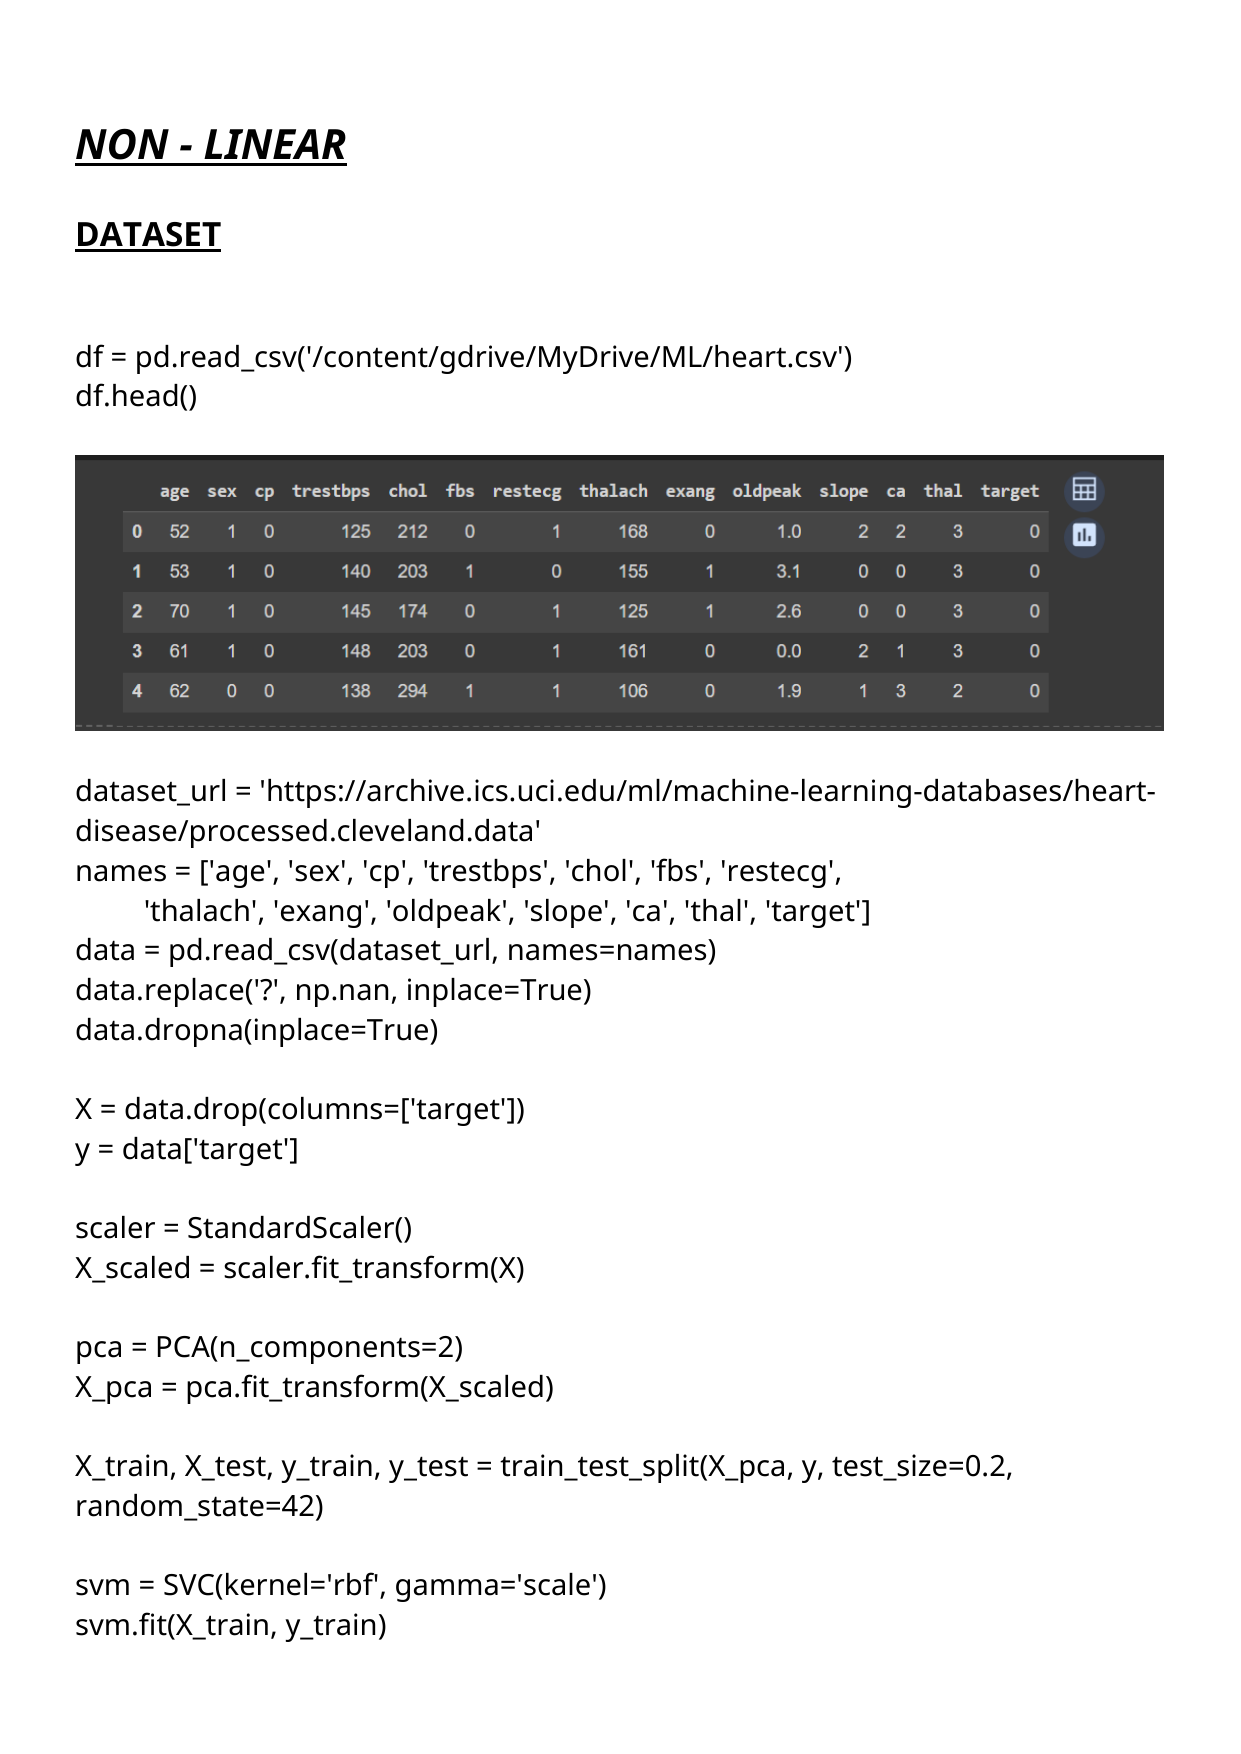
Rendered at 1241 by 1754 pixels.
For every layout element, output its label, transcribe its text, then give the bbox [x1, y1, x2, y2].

text y = data['target'] [75, 1128, 1165, 1168]
text names = ['age', 'sex', 'cp', 'trestbps', 'chol', 'fbs', 'restecg', [75, 850, 1165, 890]
text data.replace('?', np.nan, inplace=True) [75, 969, 1165, 1009]
text df.head() [75, 376, 1165, 415]
text data = pd.read_csv(dataset_url, names=names) [75, 929, 1165, 969]
text data.dropna(inplace=True) [75, 1009, 1165, 1048]
text svm.fit(X_train, y_train) [75, 1604, 1165, 1644]
text X_train, X_test, y_train, y_test = train_test_split(X_pca, y, test_size=0.2, random_state=42) [75, 1445, 1165, 1525]
picture [75, 455, 1164, 731]
text df = pd.read_csv('/content/gdrive/MyDrive/ML/heart.csv') [75, 336, 1165, 376]
text svm = SVC(kernel='rbf', gamma='scale') [75, 1564, 1165, 1604]
text scaler = StandardScaler() [75, 1207, 1165, 1247]
text X = data.drop(columns=['target']) [75, 1088, 1165, 1128]
text 'thalach', 'exang', 'oldpeak', 'slope', 'ca', 'thal', 'target'] [75, 890, 1165, 929]
text dataset_url = 'https://archive.ics.uci.edu/ml/machine-learning-databases/heart-disease/processed.cleveland.data' [75, 771, 1165, 850]
text DATASET [75, 211, 1165, 257]
text NON - LINEAR [75, 115, 1165, 171]
text X_pca = pca.fit_transform(X_scaled) [75, 1366, 1165, 1406]
text pca = PCA(n_components=2) [75, 1326, 1165, 1366]
text X_scaled = scaler.fit_transform(X) [75, 1247, 1165, 1287]
